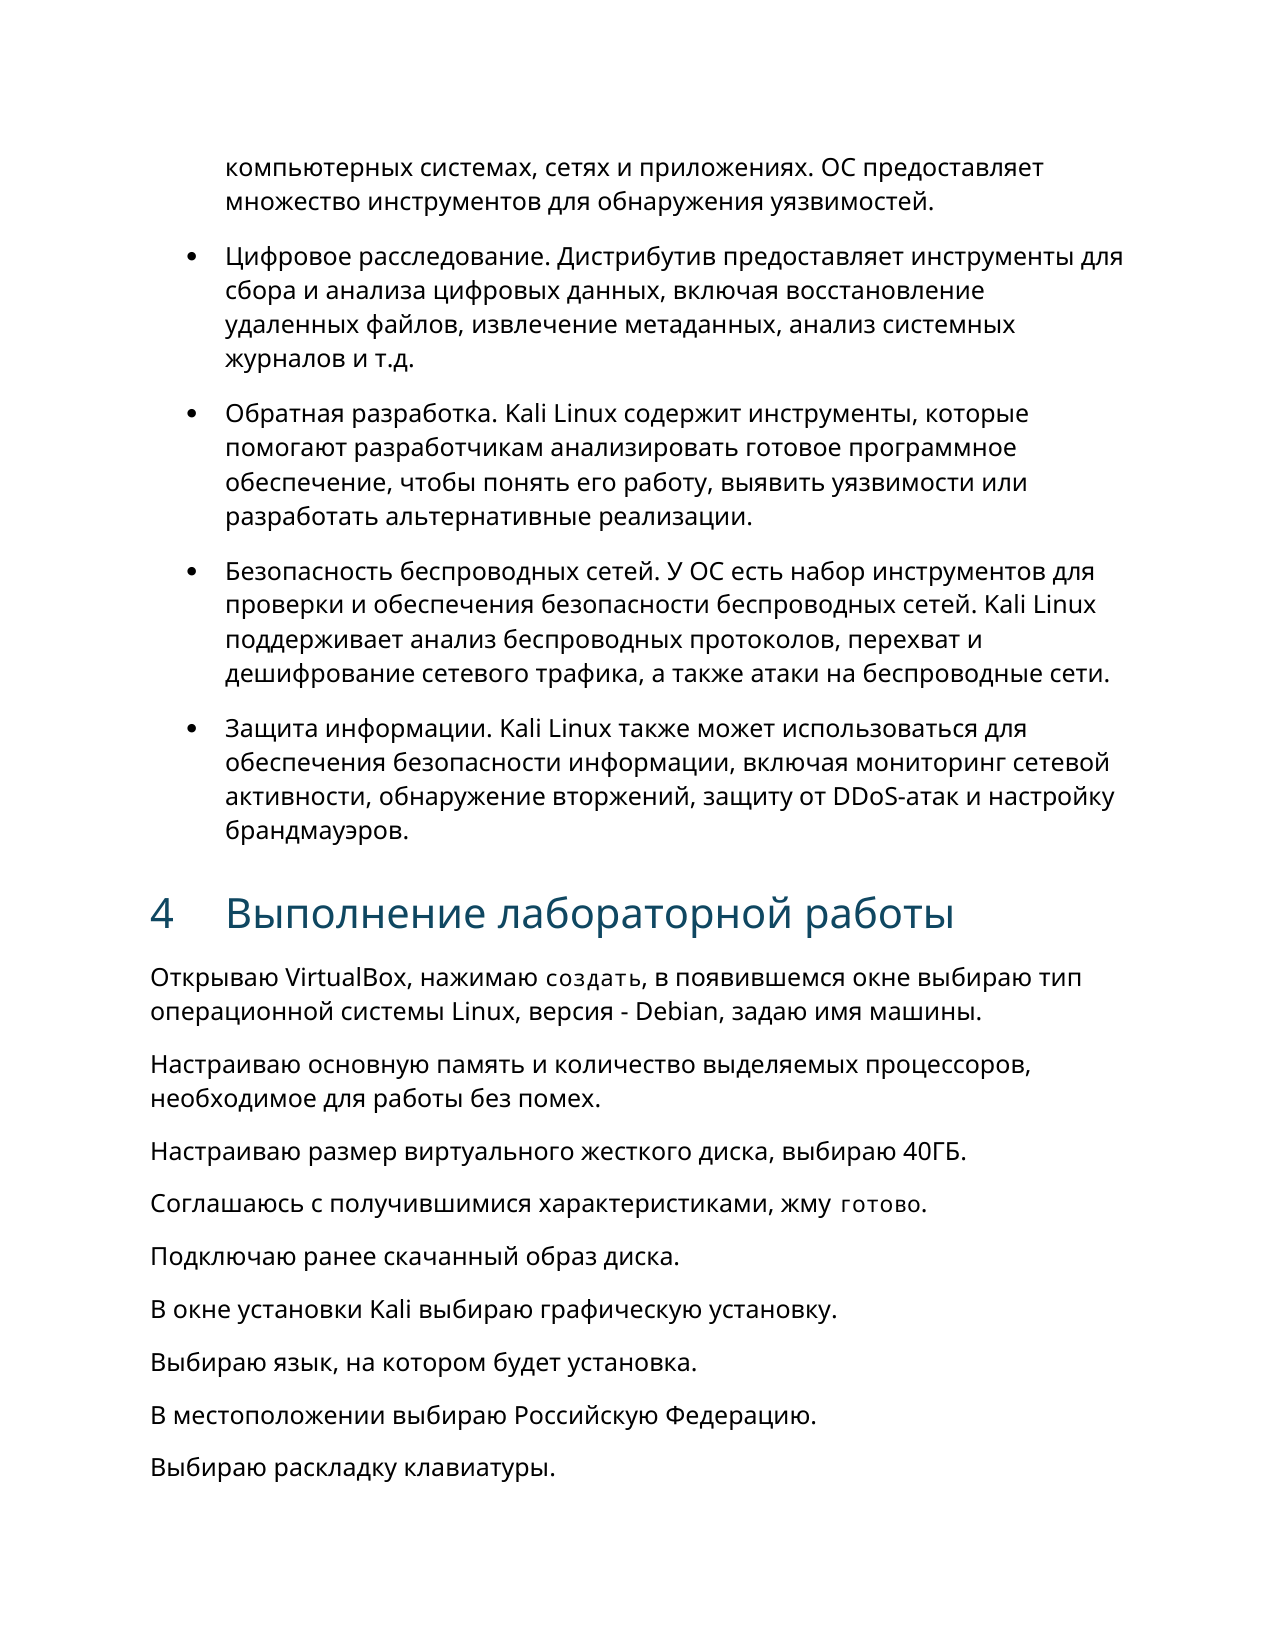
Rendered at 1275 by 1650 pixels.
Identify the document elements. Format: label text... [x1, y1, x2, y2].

list Безопасность беспроводных сетей. У ОС есть набор инструментов для проверки и обеспечения безопасности беспроводных сетей. Kali Linux поддерживает анализ беспроводных протоколов, перехват и дешифрование сетевого трафика, а также атаки на беспроводные сети. [187, 553, 1125, 689]
text В местоположении выбираю Российскую Федерацию. [150, 1397, 1125, 1431]
text Подключаю ранее скачанный образ диска. [150, 1239, 1125, 1273]
text Настраиваю размер виртуального жесткого диска, выбираю 40ГБ. [150, 1133, 1125, 1167]
list Обратная разработка. Kali Linux содержит инструменты, которые помогают разработчикам анализировать готовое программное обеспечение, чтобы понять его работу, выявить уязвимости или разработать альтернативные реализации. [187, 396, 1125, 532]
subtitle 4 Выполнение лабораторной работы [150, 884, 1125, 941]
text Открываю VirtualBox, нажимаю создать, в появившемся окне выбираю тип операционной системы Linux, версия - Debian, задаю имя машины. [150, 959, 1125, 1028]
text Соглашаюсь с получившимися характеристиками, жму готово. [150, 1186, 1125, 1220]
text Настраиваю основную память и количество выделяемых процессоров, необходимое для работы без помех. [150, 1046, 1125, 1114]
text Выбираю язык, на котором будет установка. [150, 1344, 1125, 1378]
text Выбираю раскладку клавиатуры. [150, 1450, 1125, 1484]
text В окне установки Kali выбираю графическую установку. [150, 1292, 1125, 1326]
list Цифровое расследование. Дистрибутив предоставляет инструменты для сбора и анализа цифровых данных, включая восстановление удаленных файлов, извлечение метаданных, анализ системных журналов и т.д. [187, 239, 1125, 375]
list Защита информации. Kali Linux также может использоваться для обеспечения безопасности информации, включая мониторинг сетевой активности, обнаружение вторжений, защиту от DDoS-атак и настройку брандмауэров. [187, 710, 1125, 846]
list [187, 150, 1125, 218]
